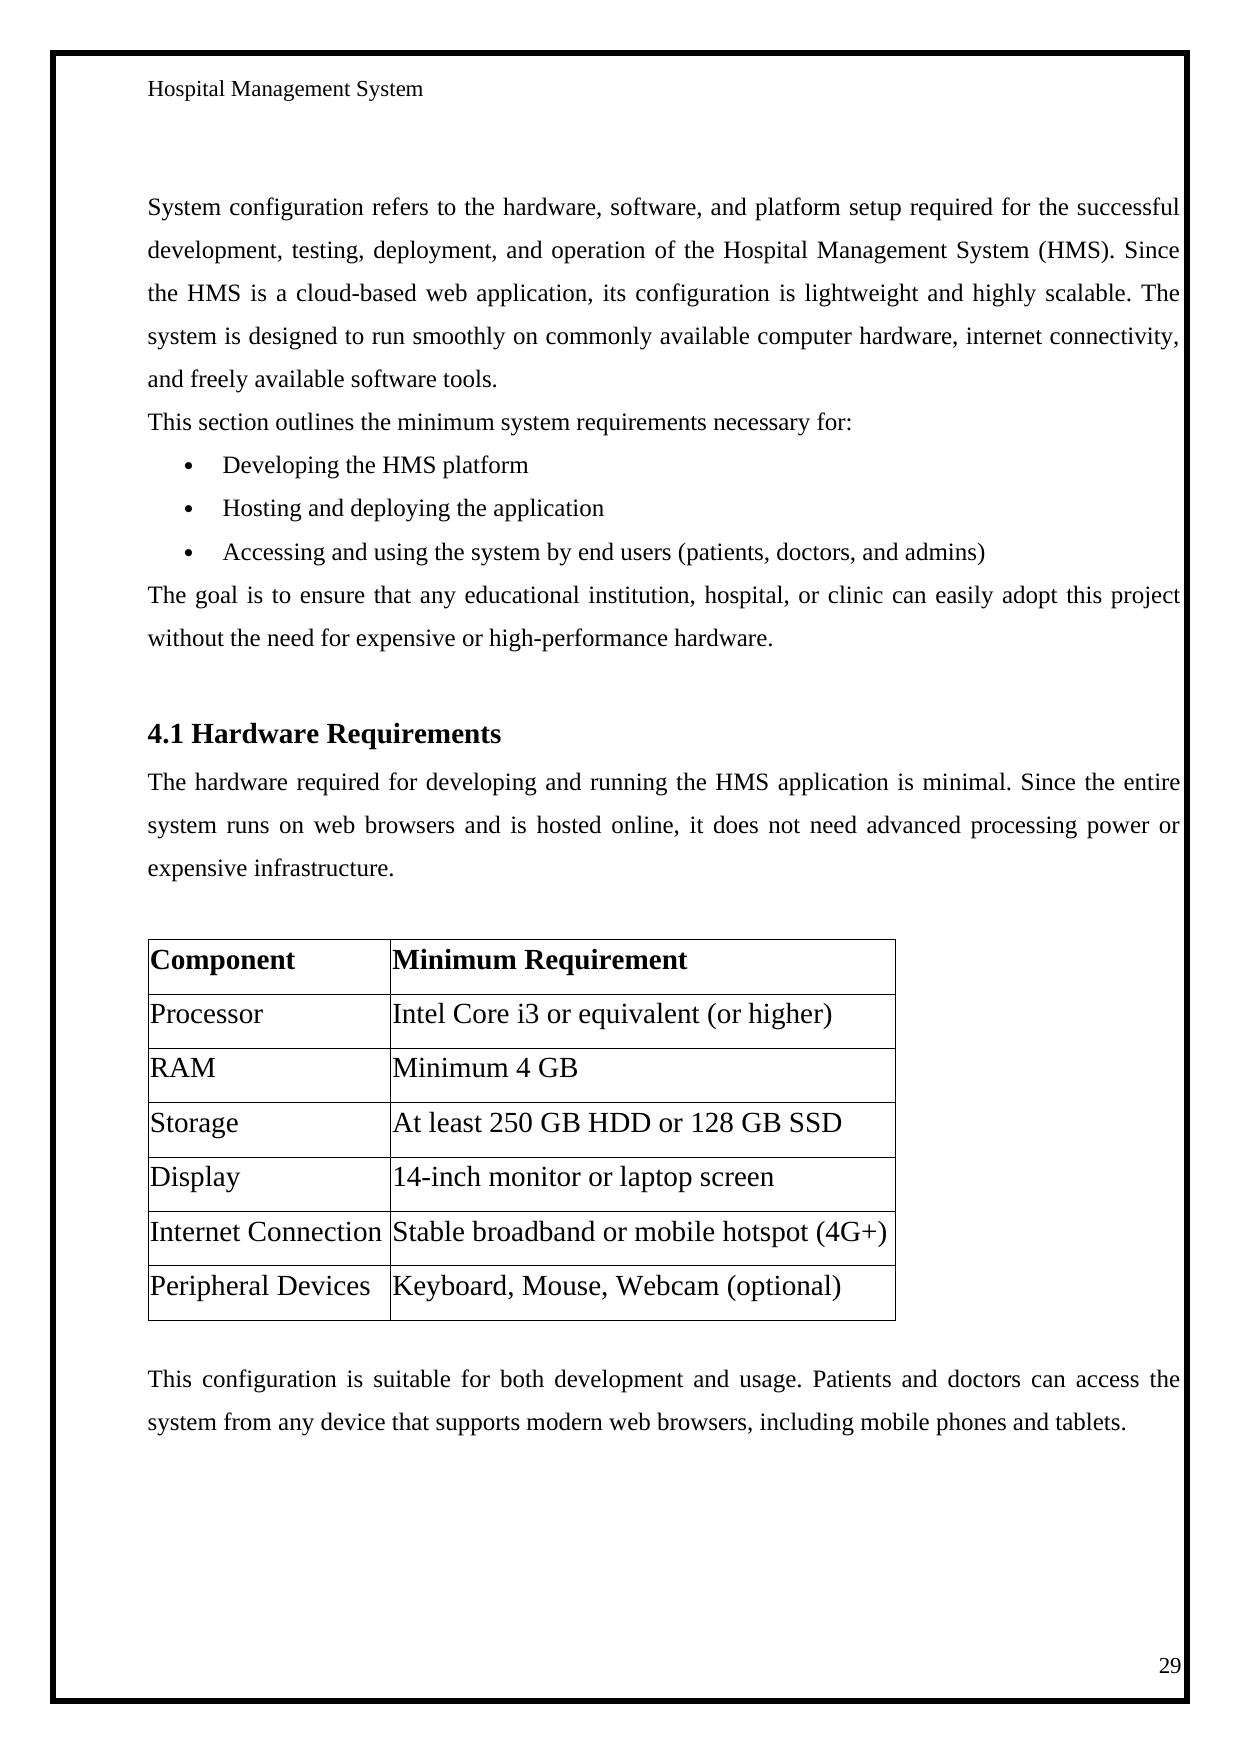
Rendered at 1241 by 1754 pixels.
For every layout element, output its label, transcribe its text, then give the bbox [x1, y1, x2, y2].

table_header Minimum Requirement [391, 940, 895, 993]
table_cell 14-inch monitor or laptop screen [391, 1158, 895, 1211]
table_cell Peripheral Devices [149, 1266, 390, 1320]
text System configuration refers to the hardware, software, and platform setup required for the successful development, testing, deployment, and operation of the Hospital Management System (HMS). Since the HMS is a cloud-based web application, its configuration is lightweight and highly scalable. The system is designed to run smoothly on commonly available computer hardware, internet connectivity, and freely available software tools. [147, 192, 1181, 393]
list Hosting and deploying the application [185, 493, 1181, 522]
table_header Component [149, 940, 390, 993]
text The goal is to ensure that any educational institution, hospital, or clinic can easily adopt this project without the need for expensive or high-performance hardware. [147, 580, 1181, 652]
table_cell Processor [149, 995, 390, 1048]
table_cell Intel Core i3 or equivalent (or higher) [391, 995, 895, 1048]
table_cell Keyboard, Mouse, Webcam (optional) [391, 1266, 895, 1320]
list Accessing and using the system by end users (patients, doctors, and admins) [185, 537, 1181, 565]
text This configuration is suitable for both development and usage. Patients and doctors can access the system from any device that supports modern web browsers, including mobile phones and tablets. [147, 1364, 1181, 1436]
text 4.1 Hardware Requirements [147, 716, 1181, 750]
table_cell Storage [149, 1103, 390, 1157]
text This section outlines the minimum system requirements necessary for: [147, 407, 1181, 436]
table_cell Stable broadband or mobile hotspot (4G+) [391, 1212, 895, 1265]
table_cell Minimum 4 GB [391, 1049, 895, 1102]
table_cell Internet Connection [149, 1212, 390, 1265]
table_cell RAM [149, 1049, 390, 1102]
table_cell Display [149, 1158, 390, 1211]
list Developing the HMS platform [185, 450, 1181, 479]
table_cell At least 250 GB HDD or 128 GB SSD [391, 1103, 895, 1157]
text The hardware required for developing and running the HMS application is minimal. Since the entire system runs on web browsers and is hosted online, it does not need advanced processing power or expensive infrastructure. [147, 767, 1181, 882]
